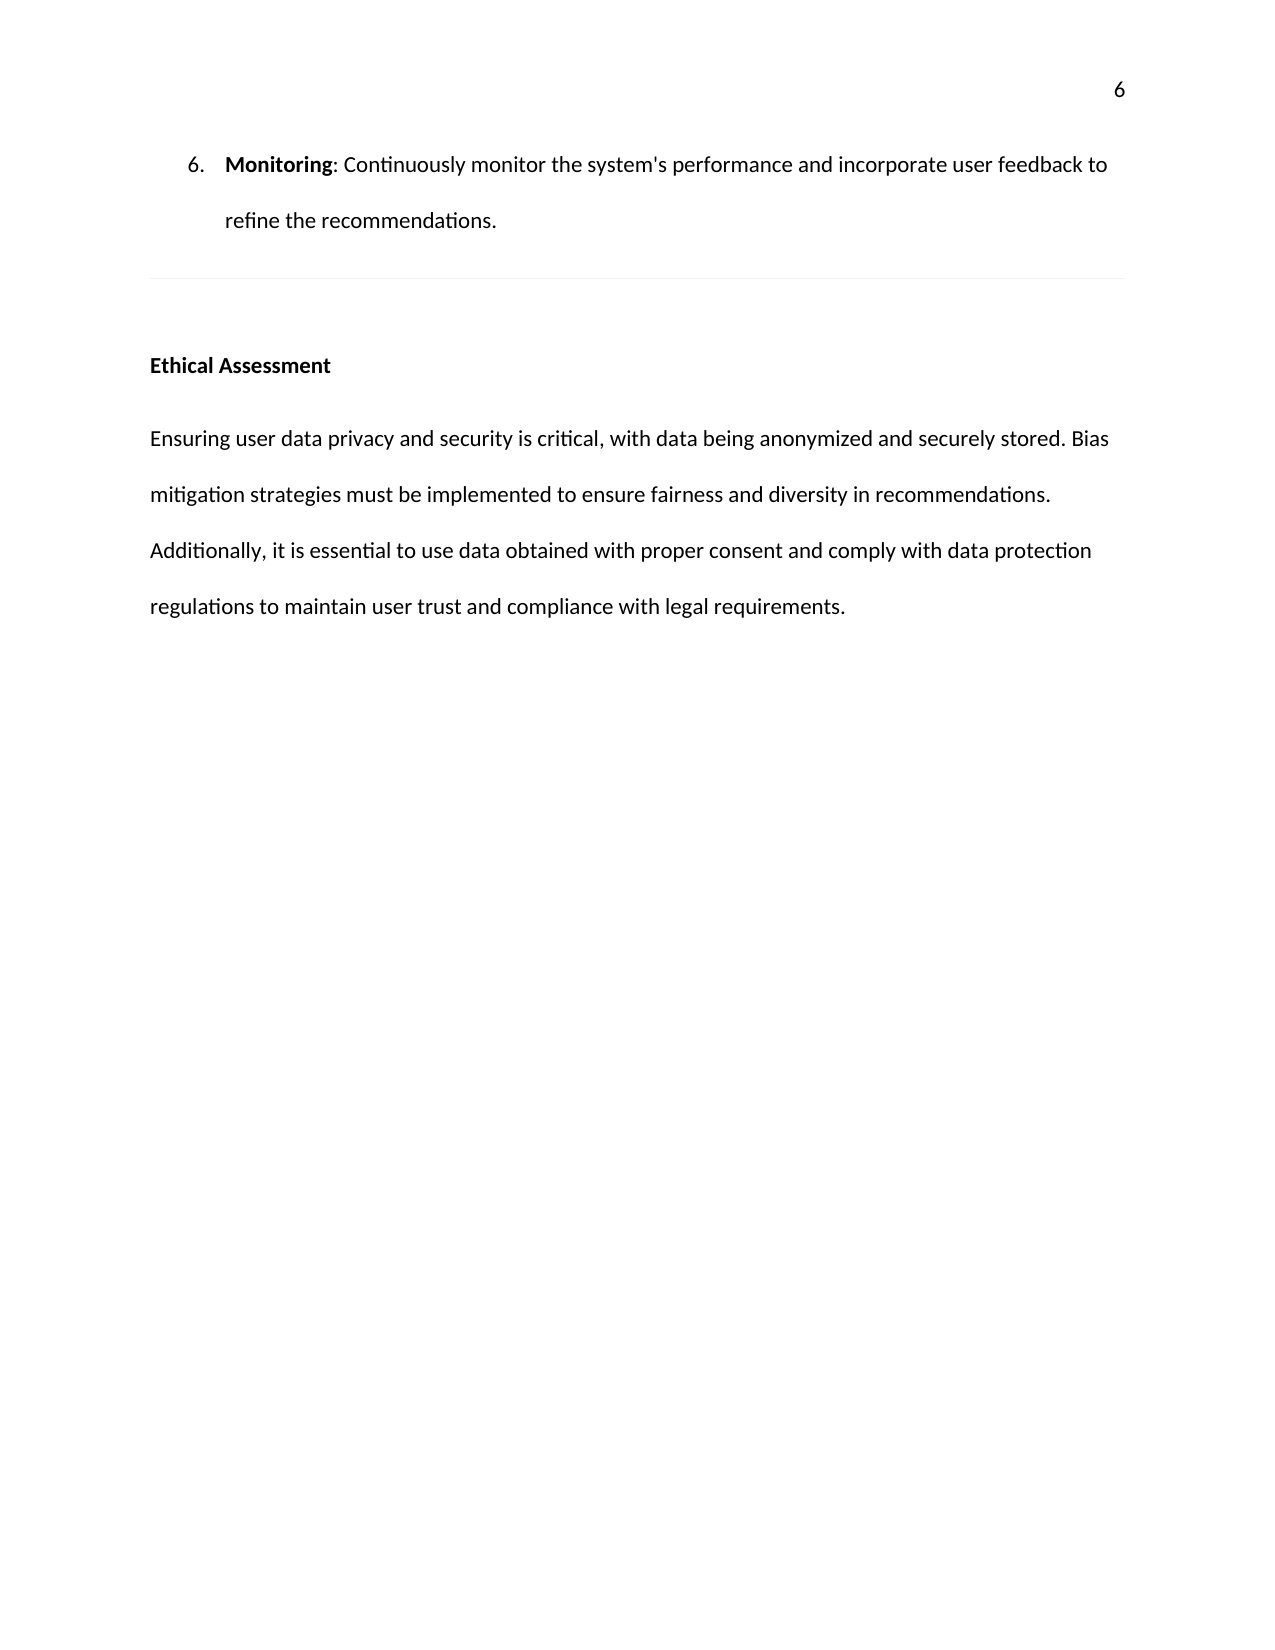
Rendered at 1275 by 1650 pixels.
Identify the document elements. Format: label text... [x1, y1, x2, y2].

text Ethical Assessment [150, 351, 1125, 379]
text Ensuring user data privacy and security is critical, with data being anonymized and securely stored. Bias mitigation strategies must be implemented to ensure fairness and diversity in recommendations. Additionally, it is essential to use data obtained with proper consent and comply with data protection regulations to maintain user trust and compliance with legal requirements. [150, 424, 1125, 620]
list Monitoring: Continuously monitor the system's performance and incorporate user feedback to refine the recommendations. [187, 150, 1125, 234]
